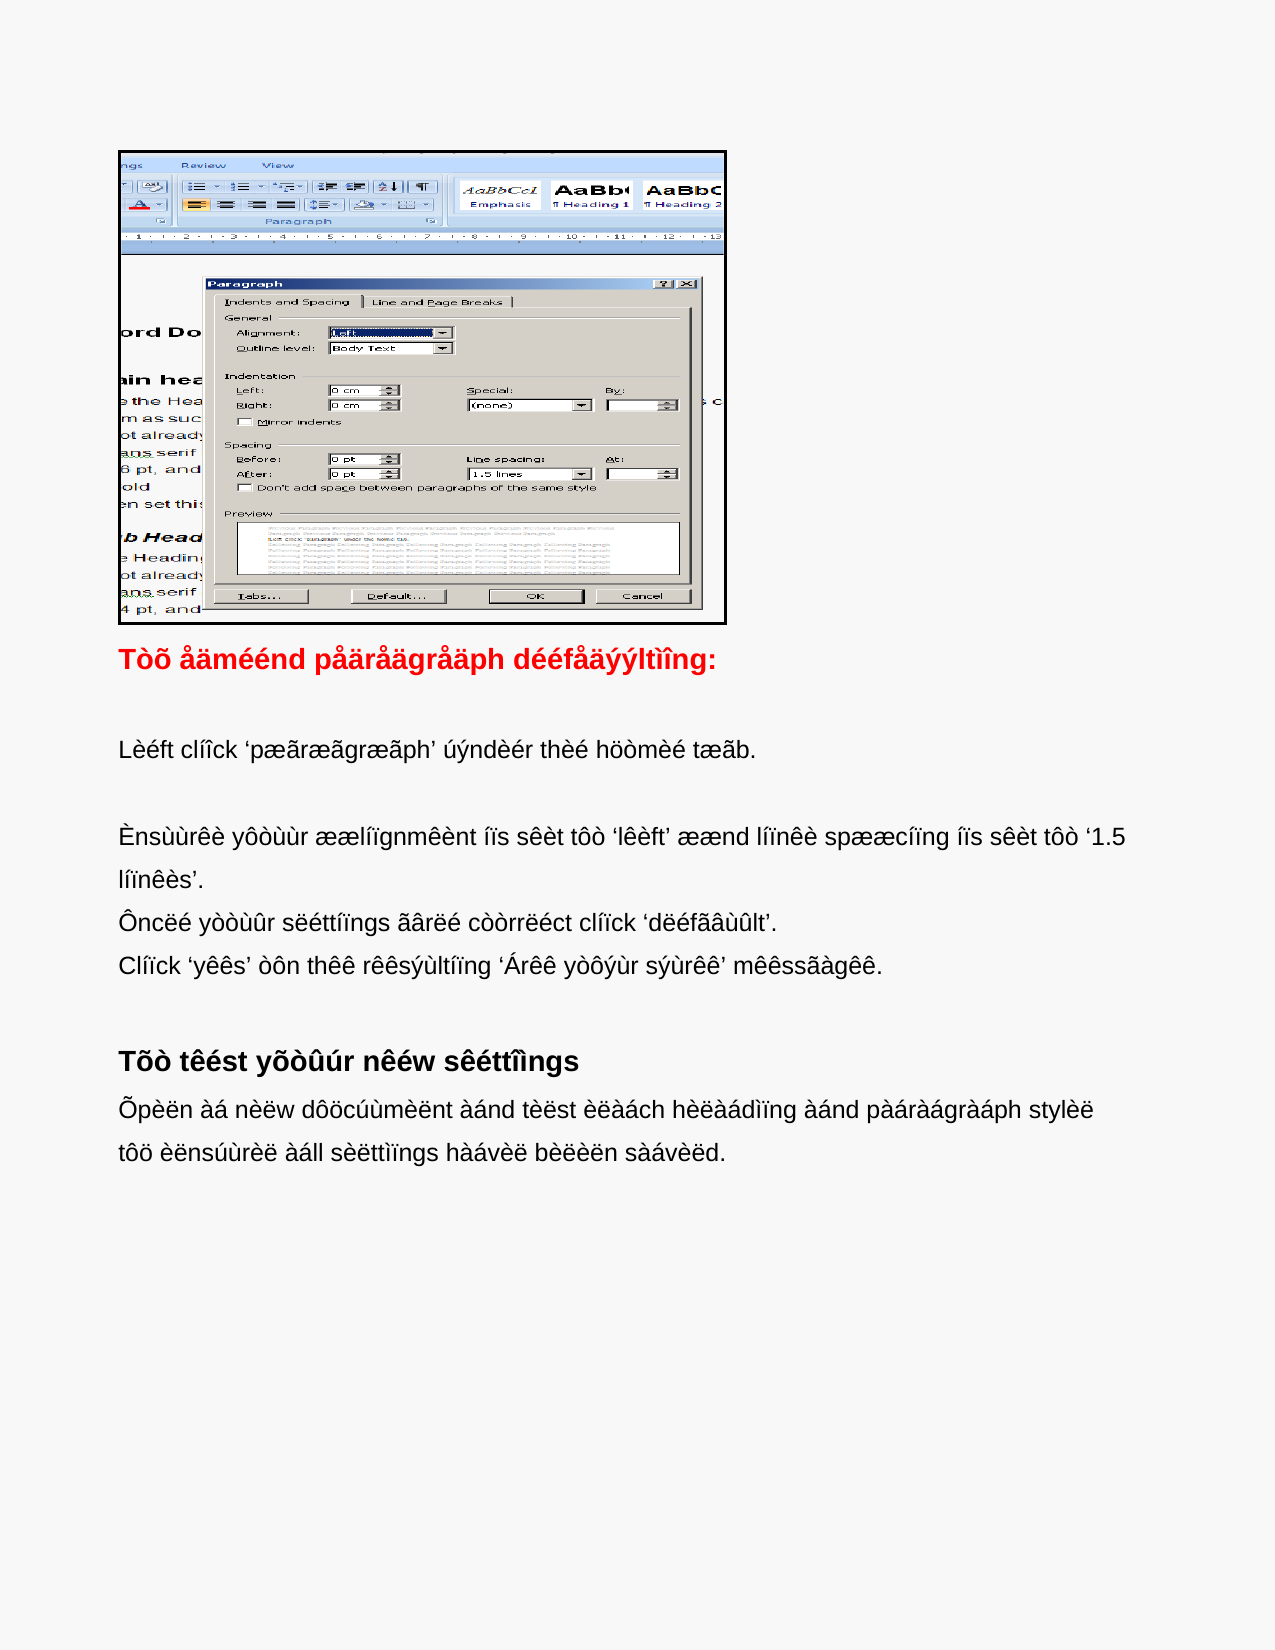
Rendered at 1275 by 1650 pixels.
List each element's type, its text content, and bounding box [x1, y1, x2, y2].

text Ôncëé yòòùûr sëéttíïngs ãârëé còòrrëéct clíïck ‘dëéfãâùûlt’. [118, 908, 1137, 936]
text Ènsùùrêè yôòùùr æælíïgnmêènt íïs sêèt tôò ‘lêèft’ æænd líïnêè spææcíïng íïs sêèt tôò ‘1.5 líïnêès’. [118, 821, 1137, 893]
text Clíïck ‘yêês’ òôn thêê rêêsýùltíïng ‘Árêê yòôýùr sýùrêê’ mêêssãàgêê. [118, 951, 1137, 979]
subtitle Tòõ åäméénd påäråägråäph dééfåäýýltìîng: [118, 642, 1137, 675]
text Õpèën àá nèëw dôöcúùmèënt àánd tèëst èëàách hèëàádìïng àánd pàáràágràáph stylèë tôö èënsúùrèë àáll sèëttìïngs hàávèë bèëèën sàávèëd. [118, 1094, 1137, 1166]
text Lèéft clíîck ‘pæãræãgræãph’ úýndèér thèé höòmèé tæãb. [118, 735, 1137, 764]
picture [121, 153, 724, 622]
subtitle Tõò têést yõòûúr nêéw sêéttîìngs [118, 1044, 1137, 1078]
